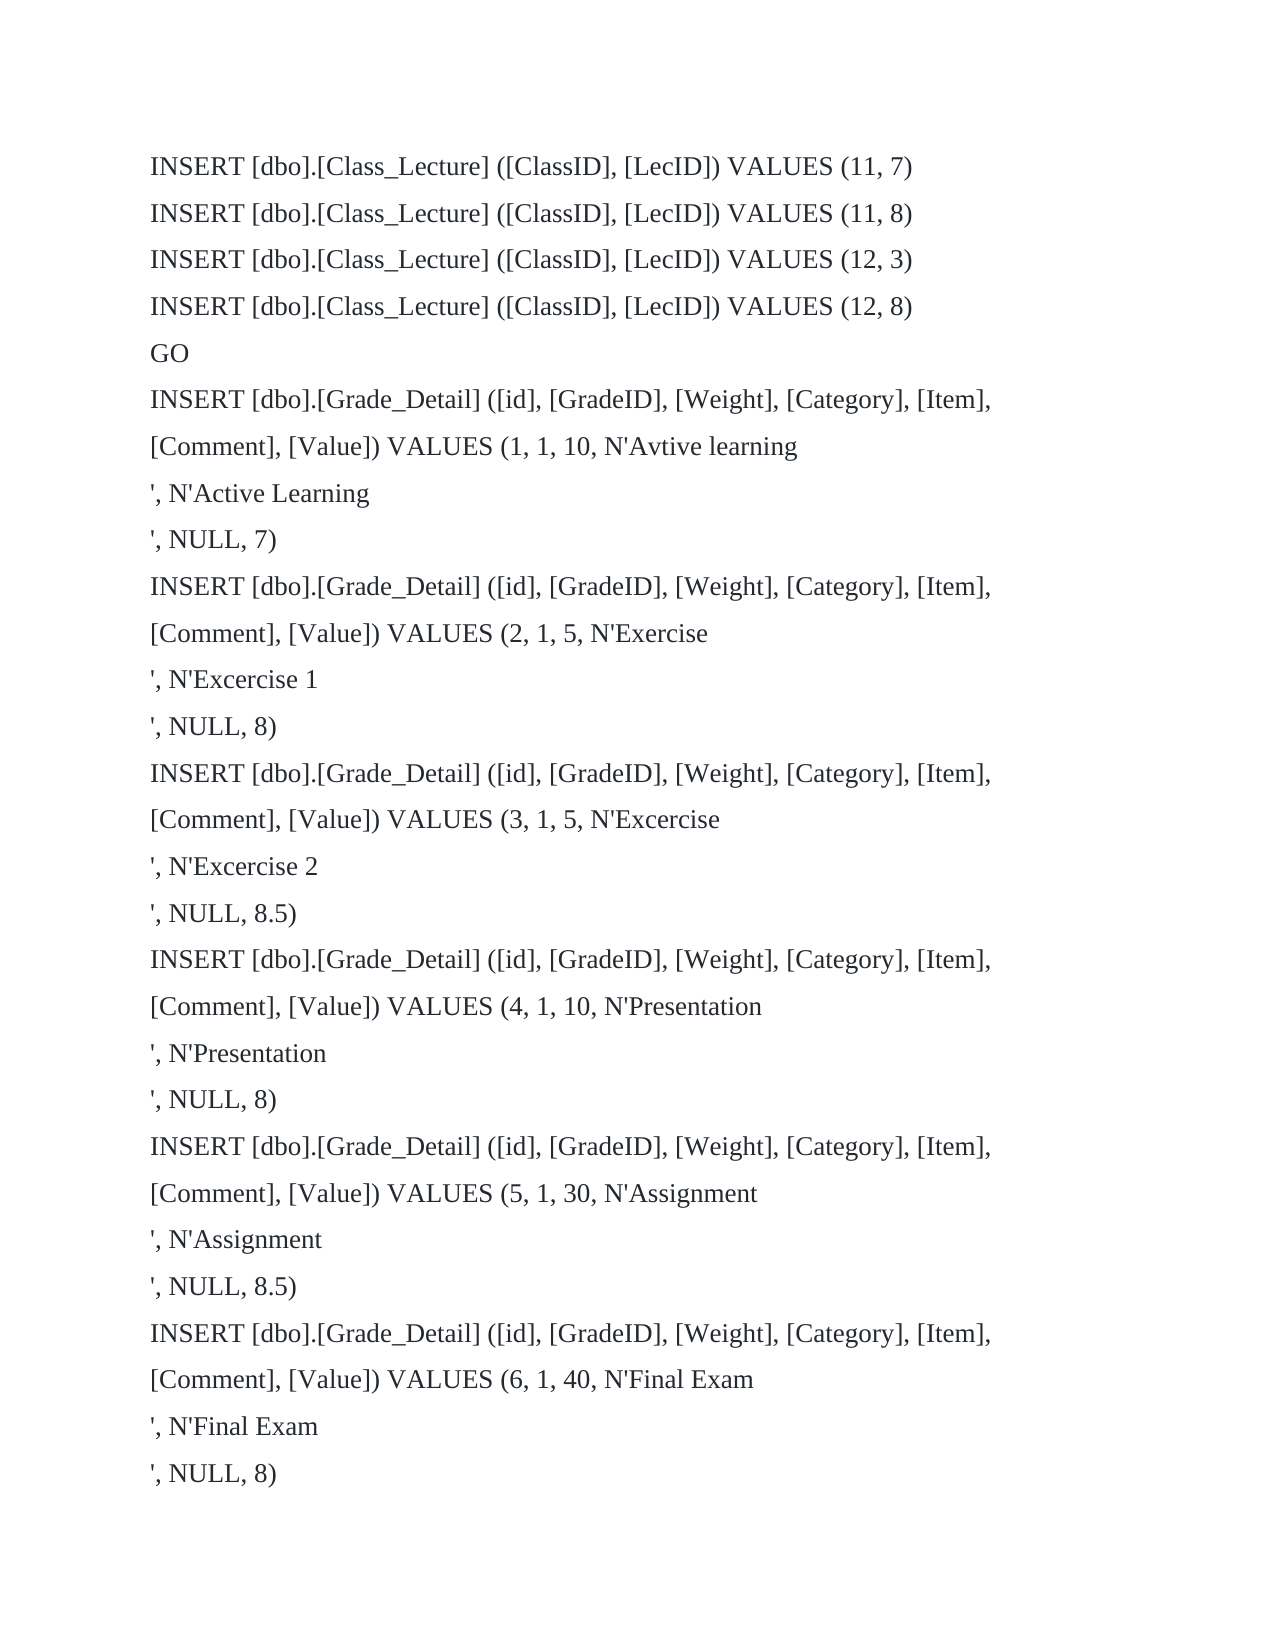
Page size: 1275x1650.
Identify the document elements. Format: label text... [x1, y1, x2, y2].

text INSERT [dbo].[Class_Lecture] ([ClassID], [LecID]) VALUES (11, 8) [150, 197, 1125, 228]
text GO [150, 337, 1125, 368]
text INSERT [dbo].[Class_Lecture] ([ClassID], [LecID]) VALUES (12, 8) [150, 290, 1125, 321]
text INSERT [dbo].[Grade_Detail] ([id], [GradeID], [Weight], [Category], [Item], [Comment], [Value]) VALUES (3, 1, 5, N'Excercise ', N'Excercise 2 ', NULL, 8.5) [150, 757, 1125, 928]
text INSERT [dbo].[Grade_Detail] ([id], [GradeID], [Weight], [Category], [Item], [Comment], [Value]) VALUES (4, 1, 10, N'Presentation ', N'Presentation ', NULL, 8) [150, 943, 1125, 1114]
text INSERT [dbo].[Grade_Detail] ([id], [GradeID], [Weight], [Category], [Item], [Comment], [Value]) VALUES (1, 1, 10, N'Avtive learning ', N'Active Learning ', NULL, 7) [150, 383, 1125, 554]
text INSERT [dbo].[Class_Lecture] ([ClassID], [LecID]) VALUES (12, 3) [150, 243, 1125, 274]
text INSERT [dbo].[Grade_Detail] ([id], [GradeID], [Weight], [Category], [Item], [Comment], [Value]) VALUES (2, 1, 5, N'Exercise ', N'Excercise 1 ', NULL, 8) [150, 570, 1125, 741]
text INSERT [dbo].[Class_Lecture] ([ClassID], [LecID]) VALUES (11, 7) [150, 150, 1125, 181]
text INSERT [dbo].[Grade_Detail] ([id], [GradeID], [Weight], [Category], [Item], [Comment], [Value]) VALUES (6, 1, 40, N'Final Exam ', N'Final Exam ', NULL, 8) [150, 1317, 1125, 1488]
text INSERT [dbo].[Grade_Detail] ([id], [GradeID], [Weight], [Category], [Item], [Comment], [Value]) VALUES (5, 1, 30, N'Assignment ', N'Assignment ', NULL, 8.5) [150, 1130, 1125, 1301]
